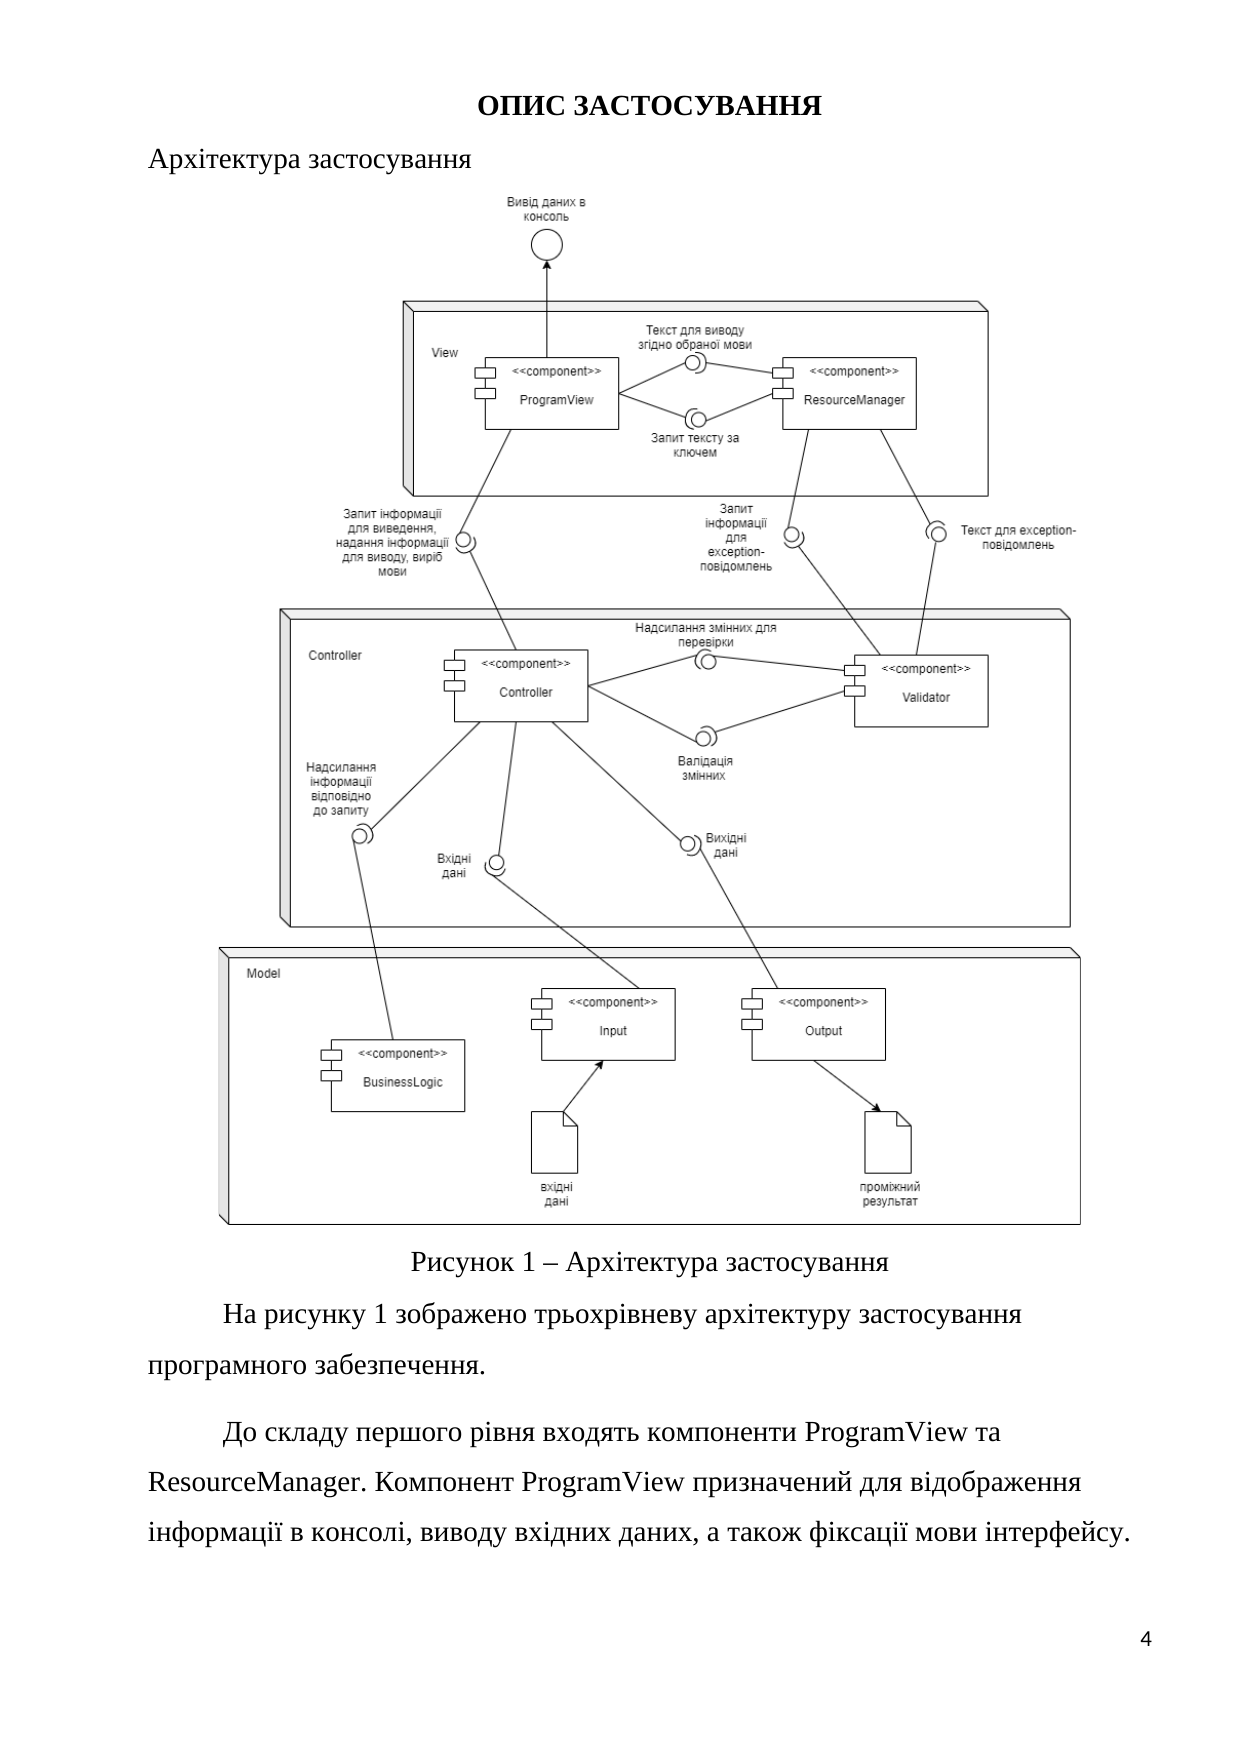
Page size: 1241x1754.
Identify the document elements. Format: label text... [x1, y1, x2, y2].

text Рисунок 1 – Архітектура застосування [148, 1244, 1152, 1277]
text Архітектура застосування [148, 141, 1152, 175]
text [148, 1414, 1152, 1548]
text ОПИС ЗАСТОСУВАННЯ [148, 88, 1152, 122]
picture [218, 194, 1081, 1225]
text На рисунку 1 зображено трьохрівневу архітектуру застосування програмного забезпечення. [148, 1297, 1152, 1380]
